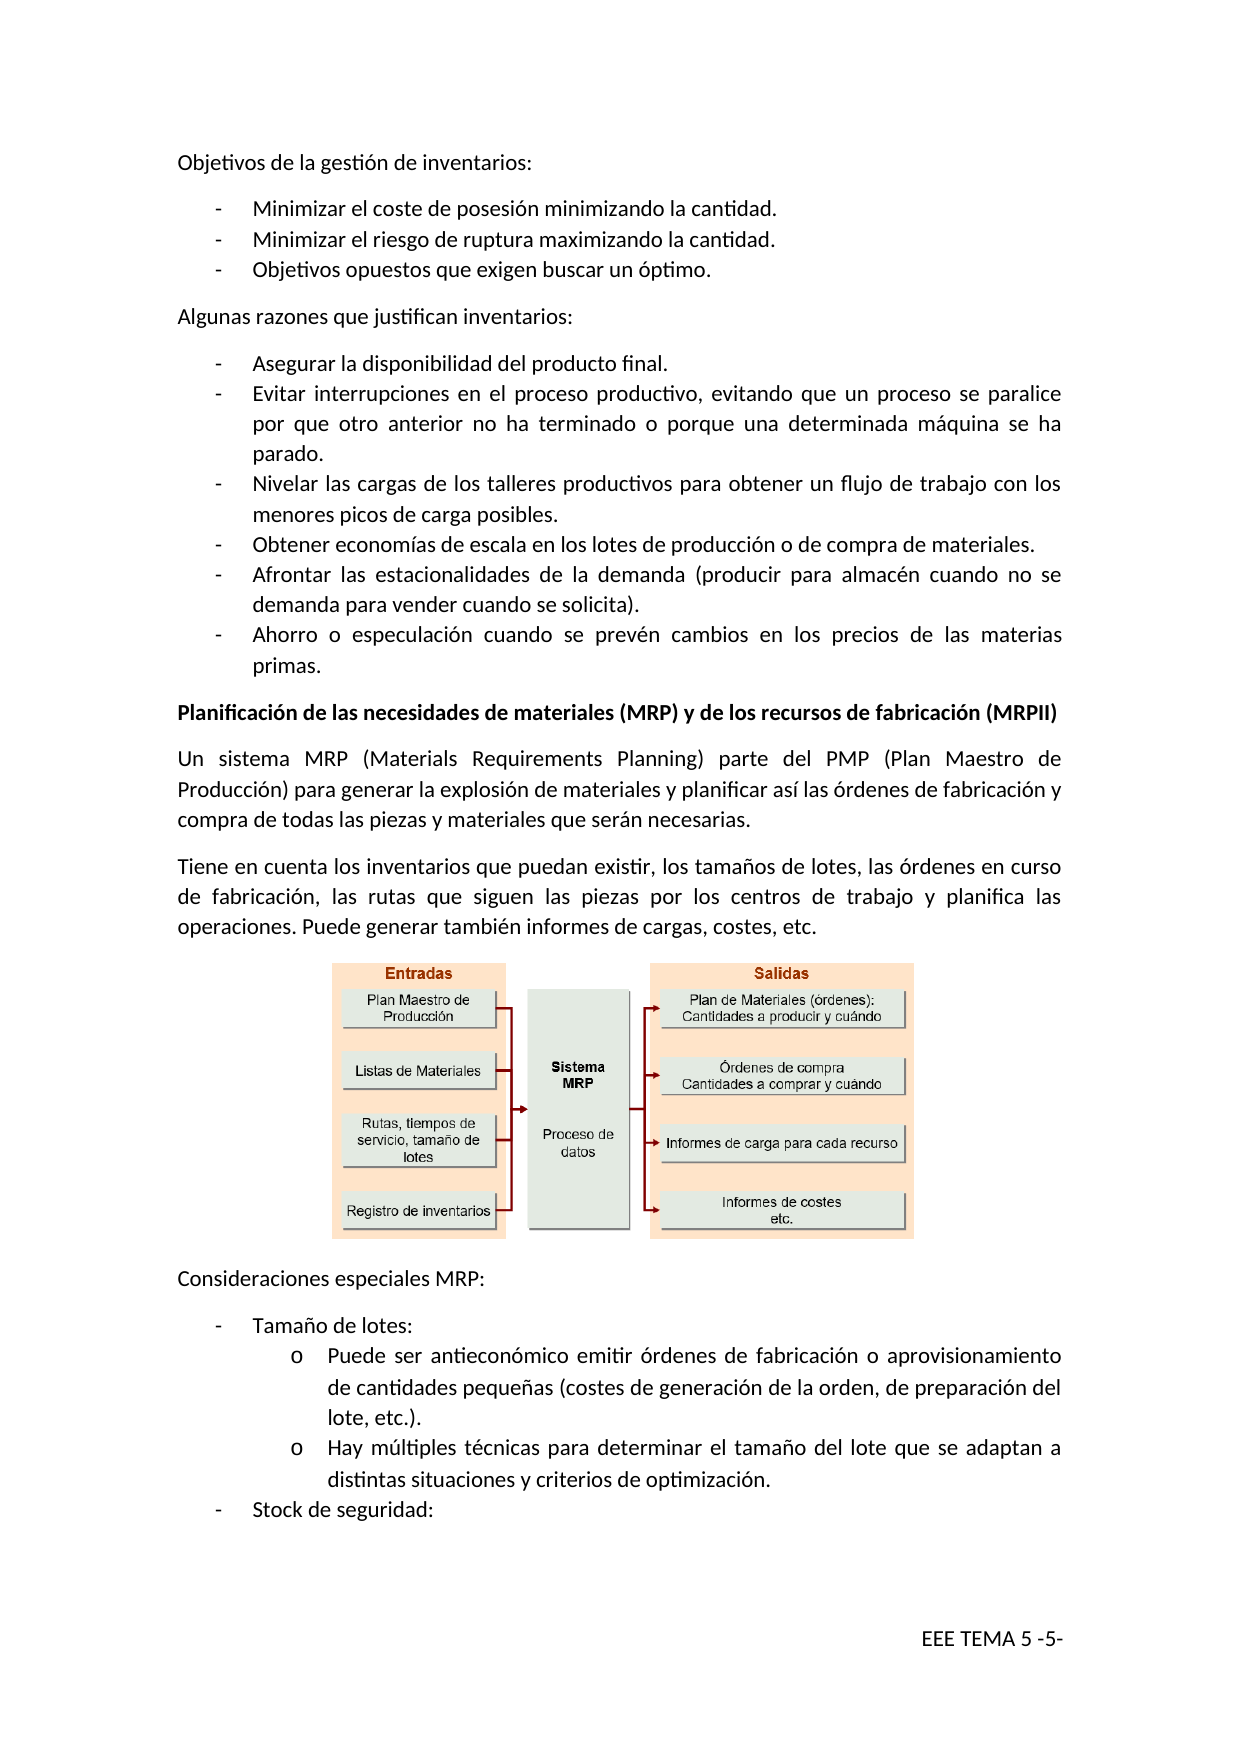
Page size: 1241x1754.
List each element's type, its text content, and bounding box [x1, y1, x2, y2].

list Minimizar el coste de posesión minimizando la cantidad. [215, 194, 1063, 222]
list Obtener economías de escala en los lotes de producción o de compra de materiales. [215, 530, 1063, 558]
text Planificación de las necesidades de materiales (MRP) y de los recursos de fabricación (MRPII) [177, 698, 1063, 726]
list Tamaño de lotes: [215, 1311, 1063, 1339]
list Nivelar las cargas de los talleres productivos para obtener un flujo de trabajo con los menores picos de carga posibles. [215, 469, 1063, 528]
list Afrontar las estacionalidades de la demanda (producir para almacén cuando no se demanda para vender cuando se solicita). [215, 560, 1063, 618]
list Evitar interrupciones en el proceso productivo, evitando que un proceso se paralice por que otro anterior no ha terminado o porque una determinada máquina se ha parado. [215, 379, 1063, 467]
list Asegurar la disponibilidad del producto final. [215, 349, 1063, 377]
text Tiene en cuenta los inventarios que puedan existir, los tamaños de lotes, las órdenes en curso de fabricación, las rutas que siguen las piezas por los centros de trabajo y planifica las operaciones. Puede generar también informes de cargas, costes, etc. [177, 852, 1063, 940]
list Hay múltiples técnicas para determinar el tamaño del lote que se adaptan a distintas situaciones y criterios de optimización. [290, 1433, 1063, 1493]
text Algunas razones que justifican inventarios: [177, 302, 1063, 330]
text Consideraciones especiales MRP: [177, 1264, 1063, 1293]
picture [323, 959, 917, 1246]
list Objetivos opuestos que exigen buscar un óptimo. [215, 255, 1063, 283]
list Stock de seguridad: [215, 1495, 1063, 1523]
text Un sistema MRP (Materials Requirements Planning) parte del PMP (Plan Maestro de Producción) para generar la explosión de materiales y planificar así las órdenes de fabricación y compra de todas las piezas y materiales que serán necesarias. [177, 744, 1063, 833]
list Puede ser antieconómico emitir órdenes de fabricación o aprovisionamiento de cantidades pequeñas (costes de generación de la orden, de preparación del lote, etc.). [290, 1342, 1063, 1431]
list Minimizar el riesgo de ruptura maximizando la cantidad. [215, 225, 1063, 253]
text Objetivos de la gestión de inventarios: [177, 148, 1063, 176]
list Ahorro o especulación cuando se prevén cambios en los precios de las materias primas. [215, 621, 1063, 679]
